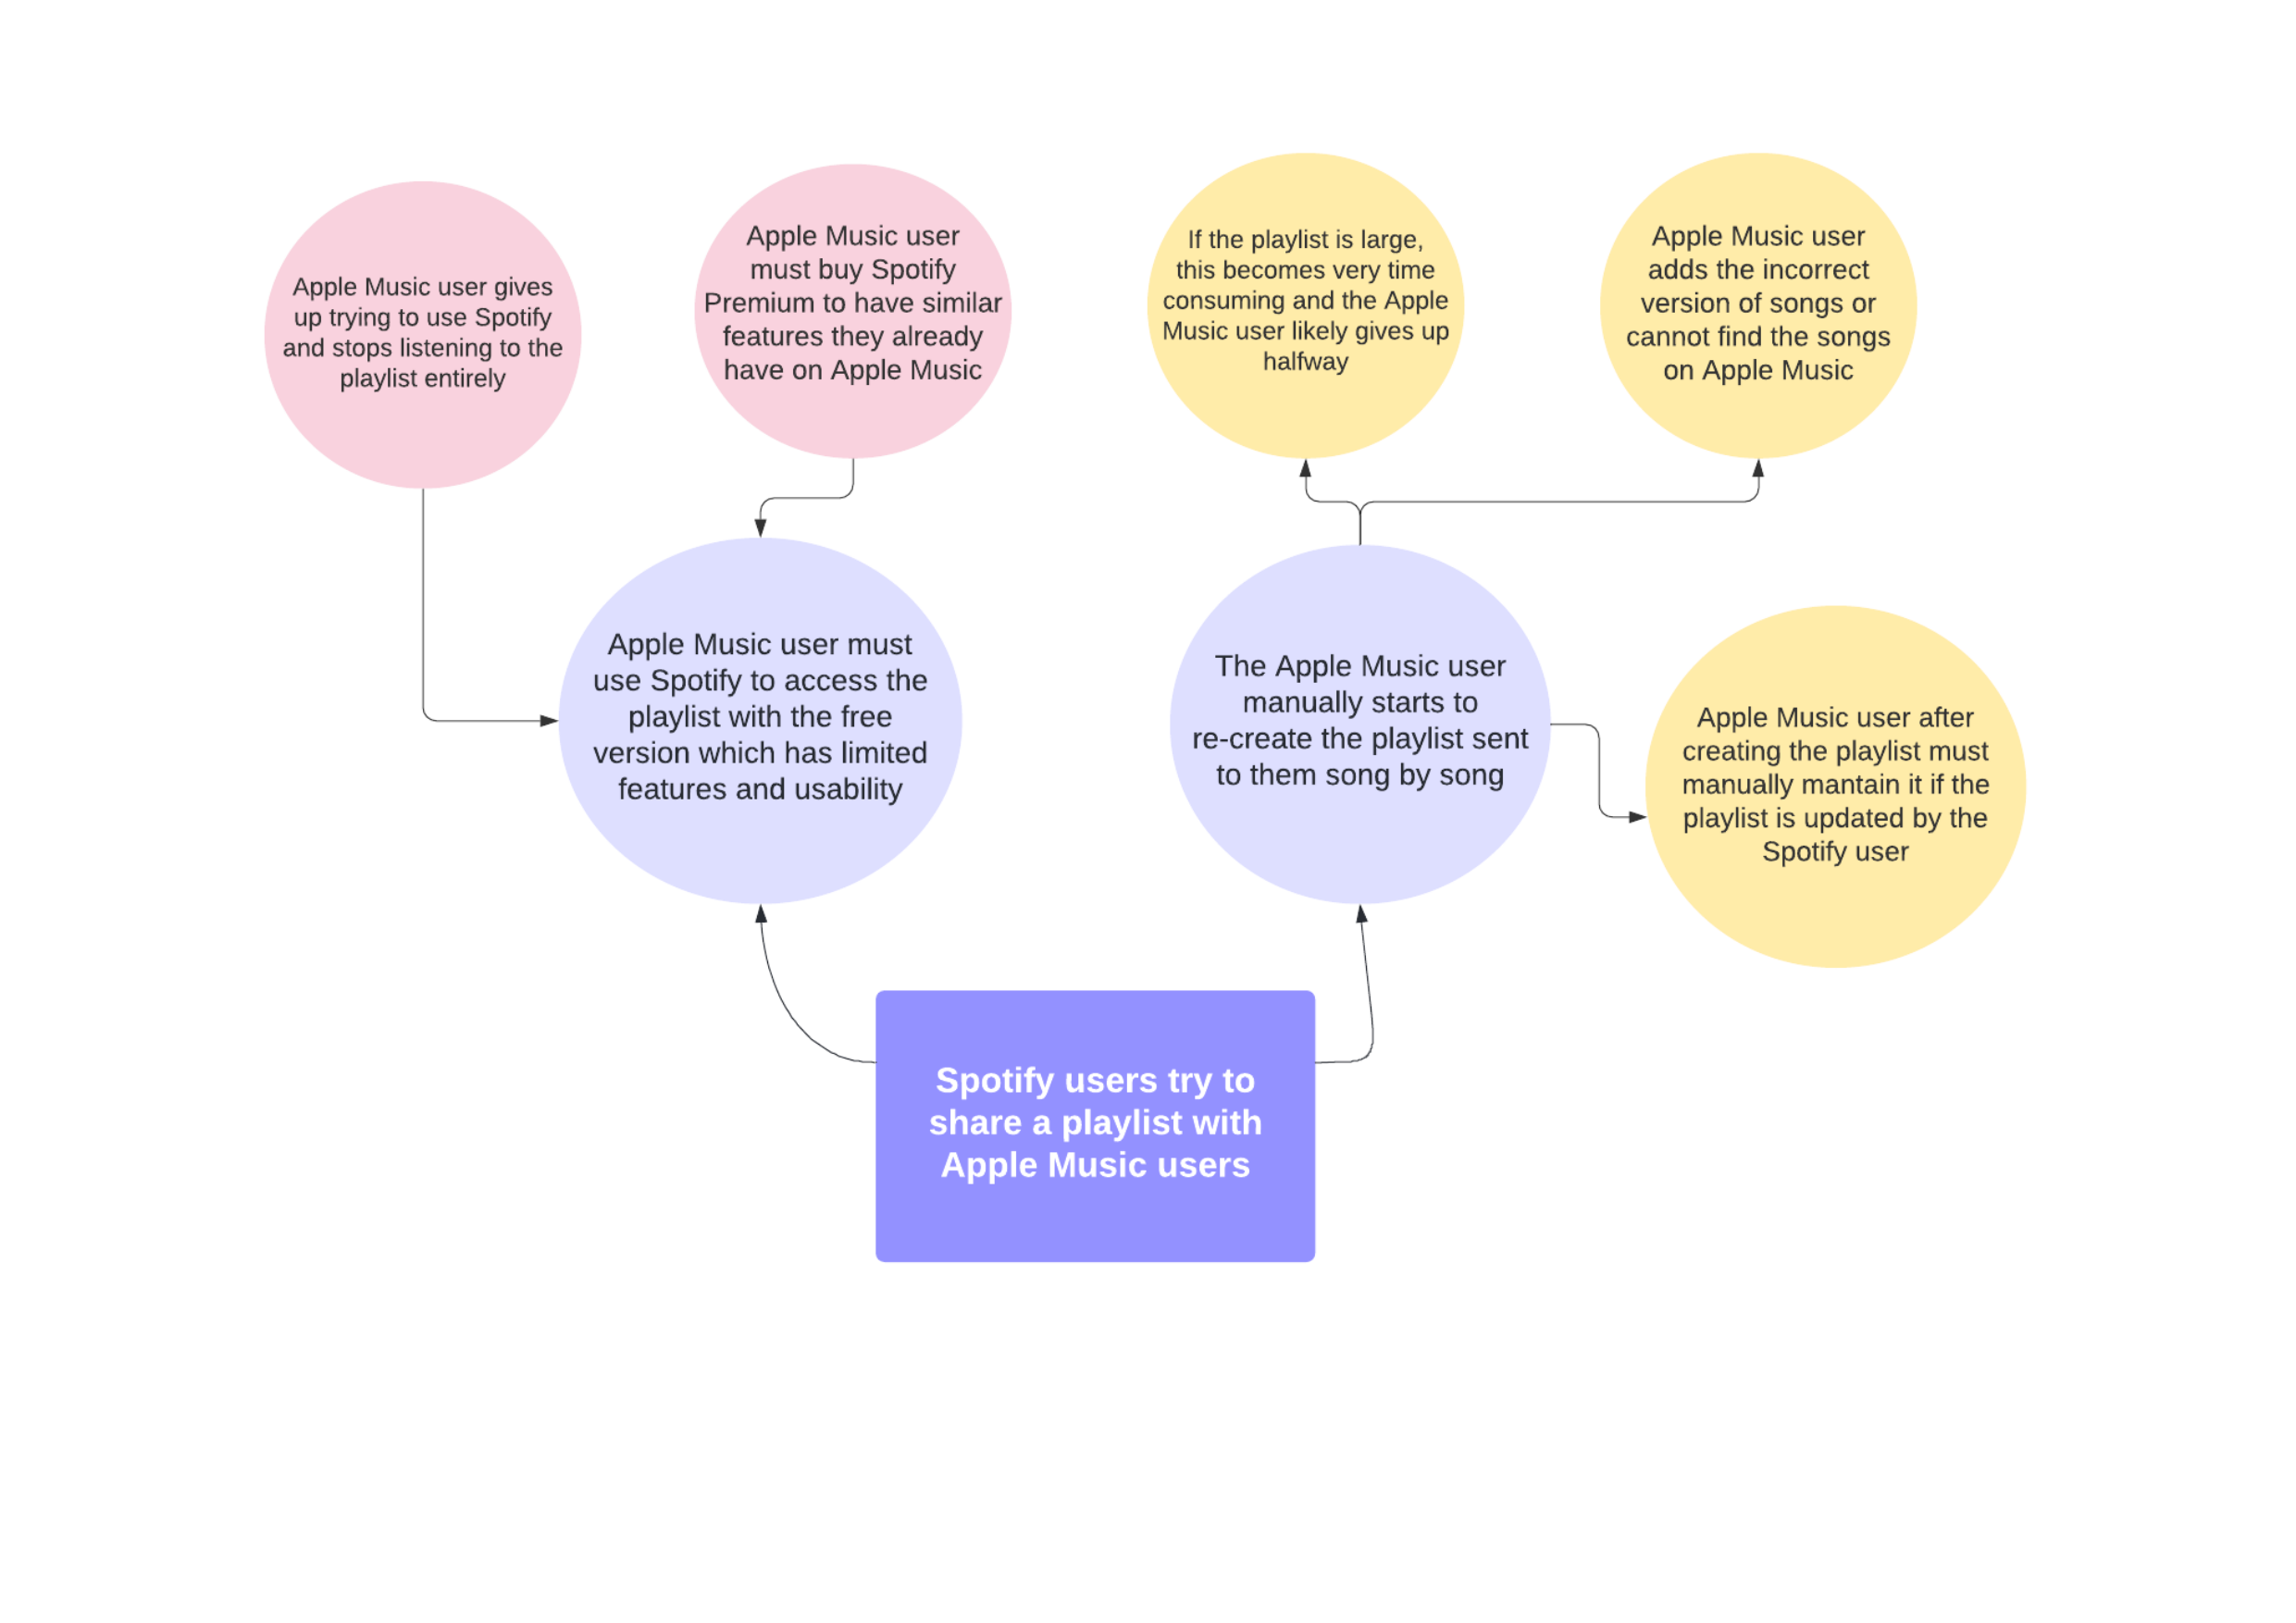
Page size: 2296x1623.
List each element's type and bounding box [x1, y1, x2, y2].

picture [219, 100, 2076, 1307]
